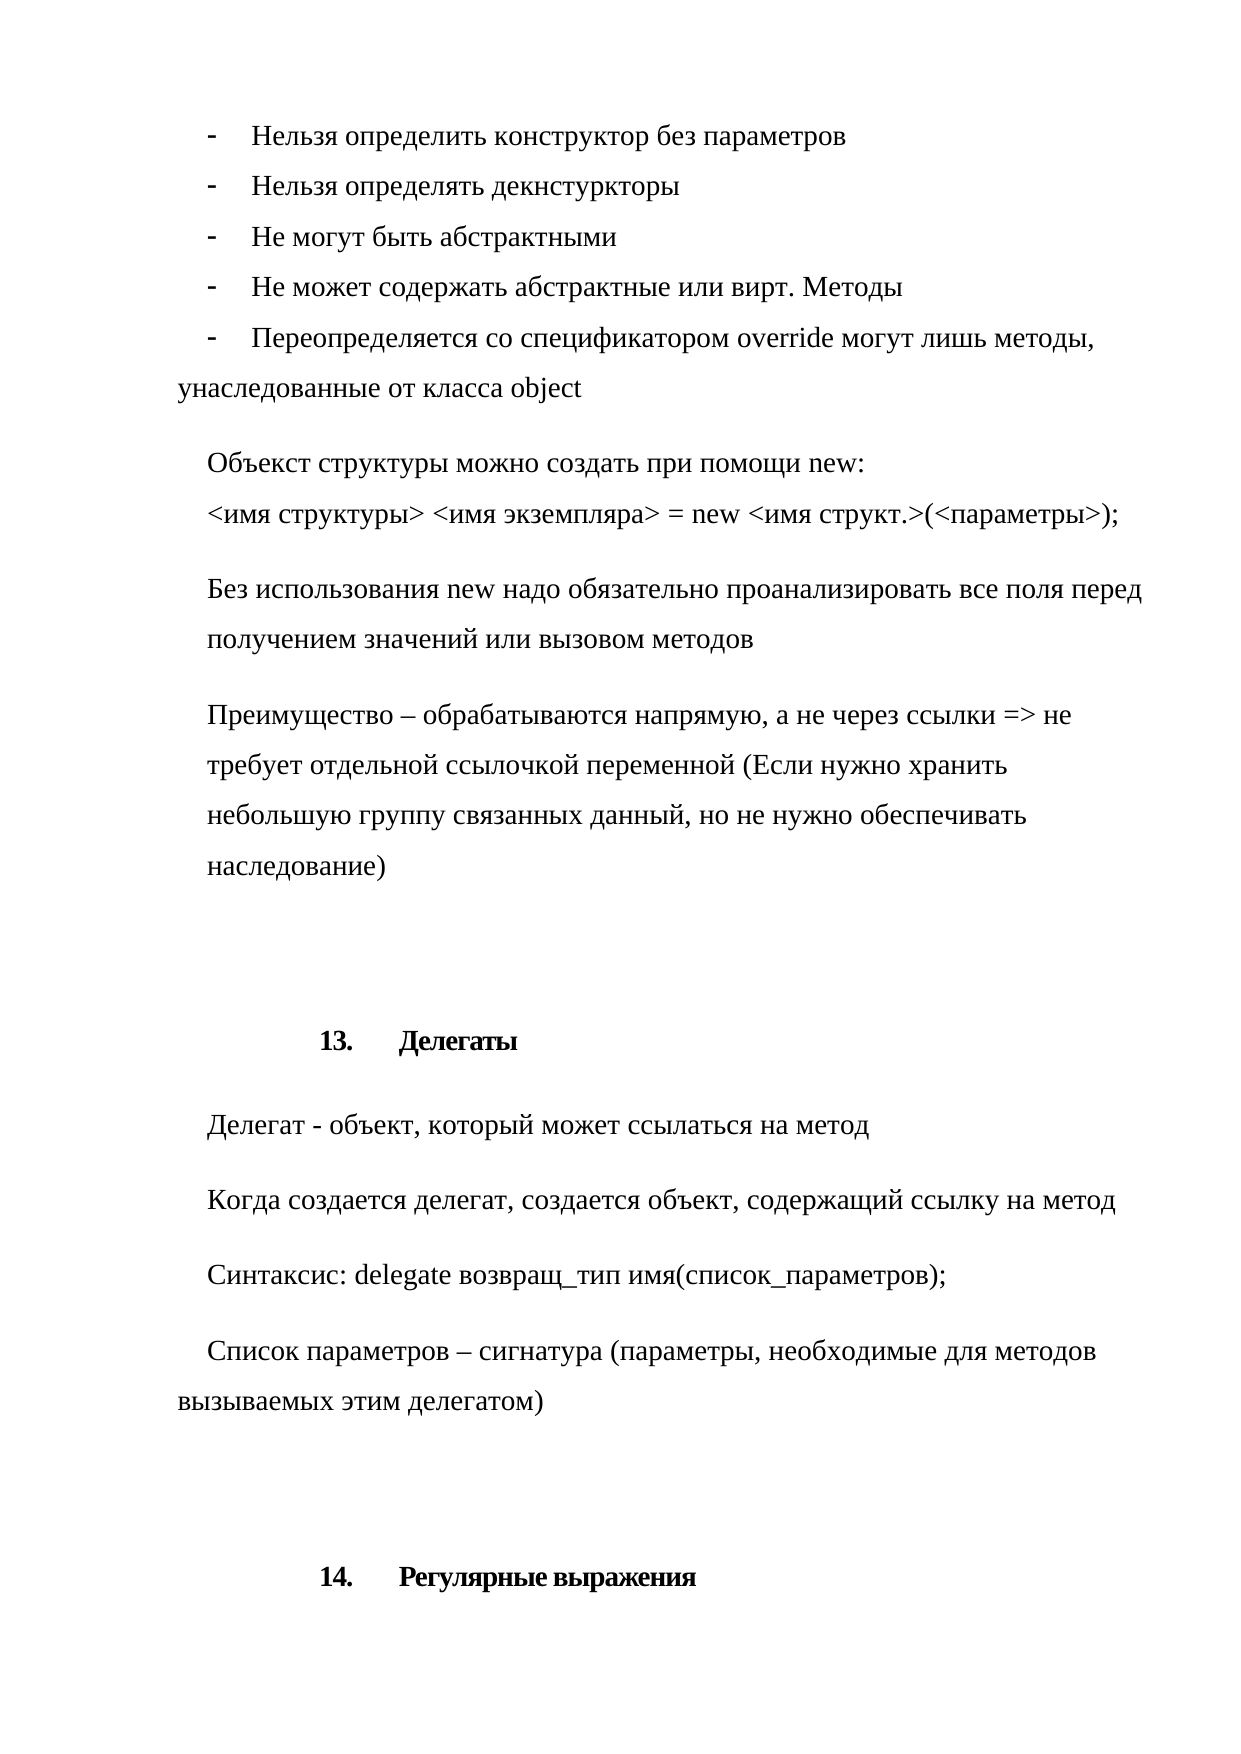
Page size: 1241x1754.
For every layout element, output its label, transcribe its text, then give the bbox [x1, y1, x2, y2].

list Нельзя определять декнстуркторы [177, 168, 1152, 202]
list Нельзя определить конструктор без параметров [177, 118, 1152, 152]
text Список параметров – сигнатура (параметры, необходимые для методов вызываемых этим делегатом) [177, 1333, 1152, 1417]
text Без использования new надо обязательно проанализировать все поля перед получением значений или вызовом методов [207, 571, 1152, 655]
title Делегаты [289, 1023, 1152, 1057]
list Не может содержать абстрактные или вирт. Методы [177, 269, 1152, 303]
text Преимущество – обрабатываются напрямую, а не через ссылки => не требует отдельной ссылочкой переменной (Если нужно хранить небольшую группу связанных данный, но не нужно обеспечивать наследование) [207, 697, 1152, 881]
text Объекст структуры можно создать при помощи new: <имя структуры> <имя экземпляра> = new <имя структ.>(<параметры>); [207, 446, 1152, 529]
text Когда создается делегат, создается объект, содержащий ссылку на метод [177, 1182, 1152, 1216]
text Синтаксис: delegate возвращ_тип имя(список_параметров); [177, 1257, 1152, 1291]
text Делегат - объект, который может ссылаться на метод [177, 1107, 1152, 1140]
title Регулярные выражения [289, 1559, 1152, 1592]
list Переопределяется со спецификатором override могут лишь методы, унаследованные от класса object [177, 320, 1152, 404]
list Не могут быть абстрактными [177, 219, 1152, 253]
